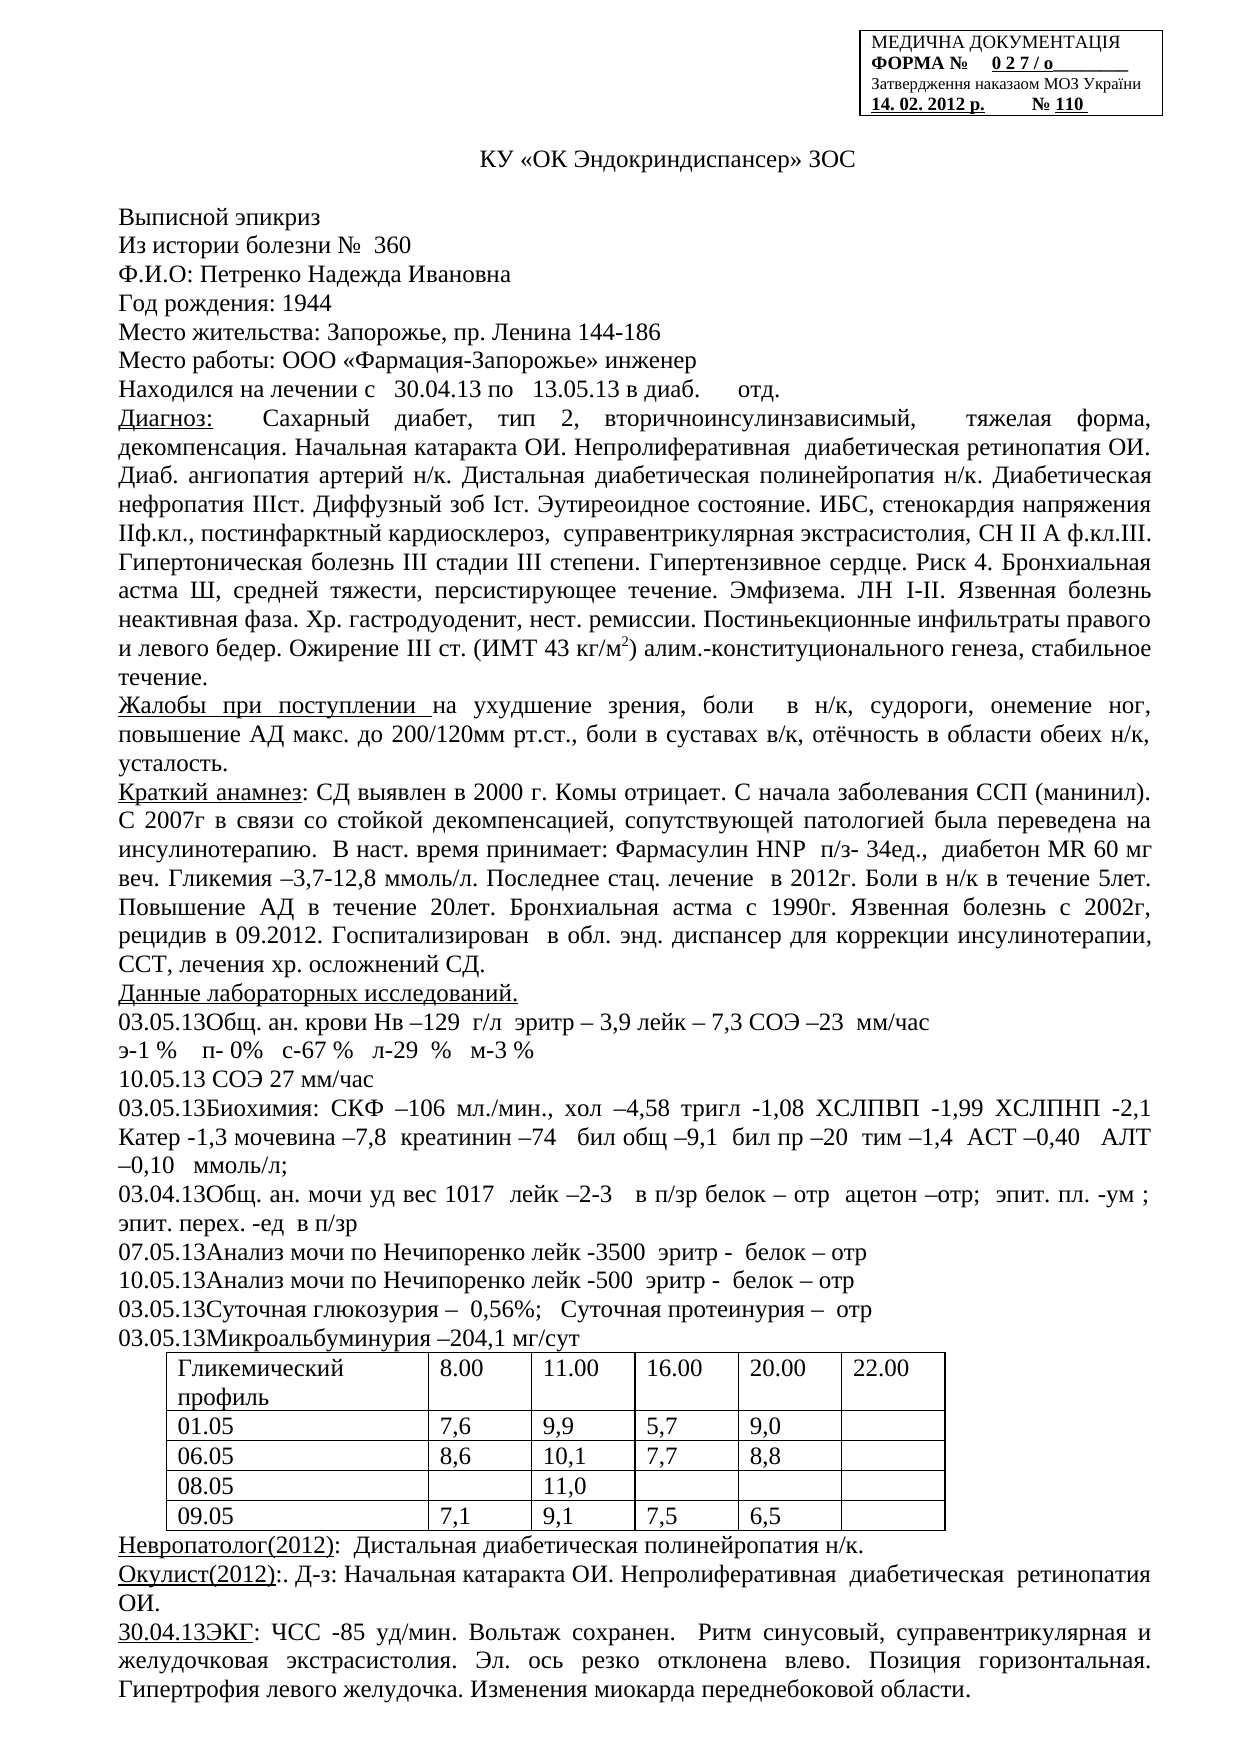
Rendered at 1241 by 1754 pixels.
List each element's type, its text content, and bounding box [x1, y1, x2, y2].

text 03.05.13Общ. ан. крови Нв –129 г/л эритр – 3,9 лейк – 7,3 СОЭ –23 мм/час [118, 1007, 1152, 1036]
text Окулист(2012):. Д-з: Начальная катаракта ОИ. Непролиферативная диабетическая ретинопатия ОИ. [118, 1559, 1152, 1617]
table_cell 01.05 [167, 1411, 428, 1440]
table_cell [429, 1471, 531, 1500]
table_cell [842, 1441, 944, 1470]
subtitle Из истории болезни № 360 [118, 231, 1152, 259]
text Место жительства: Запорожье, пр. Ленина 144-186 [118, 317, 1152, 346]
table_header Гликемический профиль [167, 1353, 428, 1410]
table_cell 7,5 [636, 1501, 738, 1529]
table_cell 9,0 [739, 1411, 841, 1440]
table_cell [842, 1471, 944, 1500]
text 03.05.13Суточная глюкозурия – 0,56%; Суточная протеинурия – отр [118, 1294, 1152, 1323]
table_cell 6,5 [739, 1501, 841, 1529]
table_cell 7,1 [429, 1501, 531, 1529]
table_cell 8,8 [739, 1441, 841, 1470]
table_header 20.00 [739, 1353, 841, 1410]
table_cell 8,6 [429, 1441, 531, 1470]
text э-1 % п- 0% с-67 % л-29 % м-3 % [118, 1036, 1152, 1064]
text 10.05.13 СОЭ 27 мм/час [118, 1064, 1152, 1093]
table_cell 9,9 [532, 1411, 634, 1440]
table_cell 08.05 [167, 1471, 428, 1500]
subtitle КУ «ОК Эндокриндиспансер» ЗОС [177, 144, 1158, 173]
text Невропатолог(2012): Дистальная диабетическая полинейропатия н/к. [118, 1531, 1152, 1559]
text 10.05.13Анализ мочи по Нечипоренко лейк -500 эритр - белок – отр [118, 1266, 1152, 1294]
table_cell 9,1 [532, 1501, 634, 1529]
table_cell [739, 1471, 841, 1500]
table_cell 09.05 [167, 1501, 428, 1529]
text Диагноз: Сахарный диабет, тип 2, вторичноинсулинзависимый, тяжелая форма, декомпенсация. Начальная катаракта ОИ. Непролиферативная диабетическая ретинопатия ОИ. Диаб. ангиопатия артерий н/к. Дистальная диабетическая полинейропатия н/к. Диабетическая нефропатия IIIст. Диффузный зоб Iст. Эутиреоидное состояние. ИБС, стенокардия напряжения IIф.кл., постинфарктный кардиосклероз, суправентрикулярная экстрасистолия, СН II А ф.кл.III. Гипертоническая болезнь III стадии III степени. Гипертензивное сердце. Риск 4. Бронхиальная астма Ш, средней тяжести, персистирующее течение. Эмфизема. ЛН I-II. Язвенная болезнь неактивная фаза. Хр. гастродуоденит, нест. ремиссии. Постиньекционные инфильтраты правого и левого бедер. Ожирение III ст. (ИМТ 43 кг/м2) алим.-конституционального генеза, стабильное течение. [118, 403, 1152, 691]
subtitle Выписной эпикриз [118, 202, 1158, 231]
table_cell [842, 1501, 944, 1529]
text Краткий анамнез: СД выявлен в 2000 г. Комы отрицает. С начала заболевания ССП (манинил). С 2007г в связи со стойкой декомпенсацией, сопутствующей патологией была переведена на инсулинотерапию. В наст. время принимает: Фармасулин HNP п/з- 34ед., диабетон MR 60 мг веч. Гликемия –3,7-12,8 ммоль/л. Последнее стац. лечение в 2012г. Боли в н/к в течение 5лет. Повышение АД в течение 20лет. Бронхиальная астма с 1990г. Язвенная болезнь с 2002г, рецидив в 09.2012. Госпитализирован в обл. энд. диспансер для коррекции инсулинотерапии, ССТ, лечения хр. осложнений СД. [118, 777, 1152, 978]
subtitle Ф.И.О: Петренко Надежда Ивановна [118, 259, 1152, 288]
text Год рождения: 1944 [118, 288, 1152, 317]
subtitle 03.04.13Общ. ан. мочи уд вес 1017 лейк –2-3 в п/зр белок – отр ацетон –отр; эпит. пл. -ум ; эпит. перех. -ед в п/зр [118, 1179, 1152, 1237]
text Данные лабораторных исследований. [118, 978, 1152, 1007]
table_cell 06.05 [167, 1441, 428, 1470]
table_header 16.00 [636, 1353, 738, 1410]
text Находился на лечении с 30.04.13 по 13.05.13 в диаб. отд. [118, 374, 1152, 403]
table_cell 10,1 [532, 1441, 634, 1470]
text 03.05.13Биохимия: СКФ –106 мл./мин., хол –4,58 тригл -1,08 ХСЛПВП -1,99 ХСЛПНП -2,1 Катер -1,3 мочевина –7,8 креатинин –74 бил общ –9,1 бил пр –20 тим –1,4 АСТ –0,40 АЛТ –0,10 ммоль/л; [118, 1093, 1152, 1179]
table_cell 5,7 [636, 1411, 738, 1440]
table_header 11.00 [532, 1353, 634, 1410]
text Жалобы при поступлении на ухудшение зрения, боли в н/к, судороги, онемение ног, повышение АД макс. до 200/120мм рт.ст., боли в суставах в/к, отёчность в области обеих н/к, усталость. [118, 691, 1152, 777]
text 07.05.13Анализ мочи по Нечипоренко лейк -3500 эритр - белок – отр [118, 1237, 1152, 1266]
text Место работы: ООО «Фармация-Запорожье» инженер [118, 346, 1152, 374]
table_header 8.00 [429, 1353, 531, 1410]
table_cell 11,0 [532, 1471, 634, 1500]
table_cell 7,6 [429, 1411, 531, 1440]
text 30.04.13ЭКГ: ЧСС -85 уд/мин. Вольтаж сохранен. Ритм синусовый, суправентрикулярная и желудочковая экстрасистолия. Эл. ось резко отклонена влево. Позиция горизонтальная. Гипертрофия левого желудочка. Изменения миокарда переднебоковой области. [118, 1617, 1152, 1703]
table_cell [842, 1411, 944, 1440]
table_cell 7,7 [636, 1441, 738, 1470]
subtitle 03.05.13Микроальбуминурия –204,1 мг/сут [118, 1323, 1152, 1352]
table_cell [636, 1471, 738, 1500]
table_header 22.00 [842, 1353, 944, 1410]
